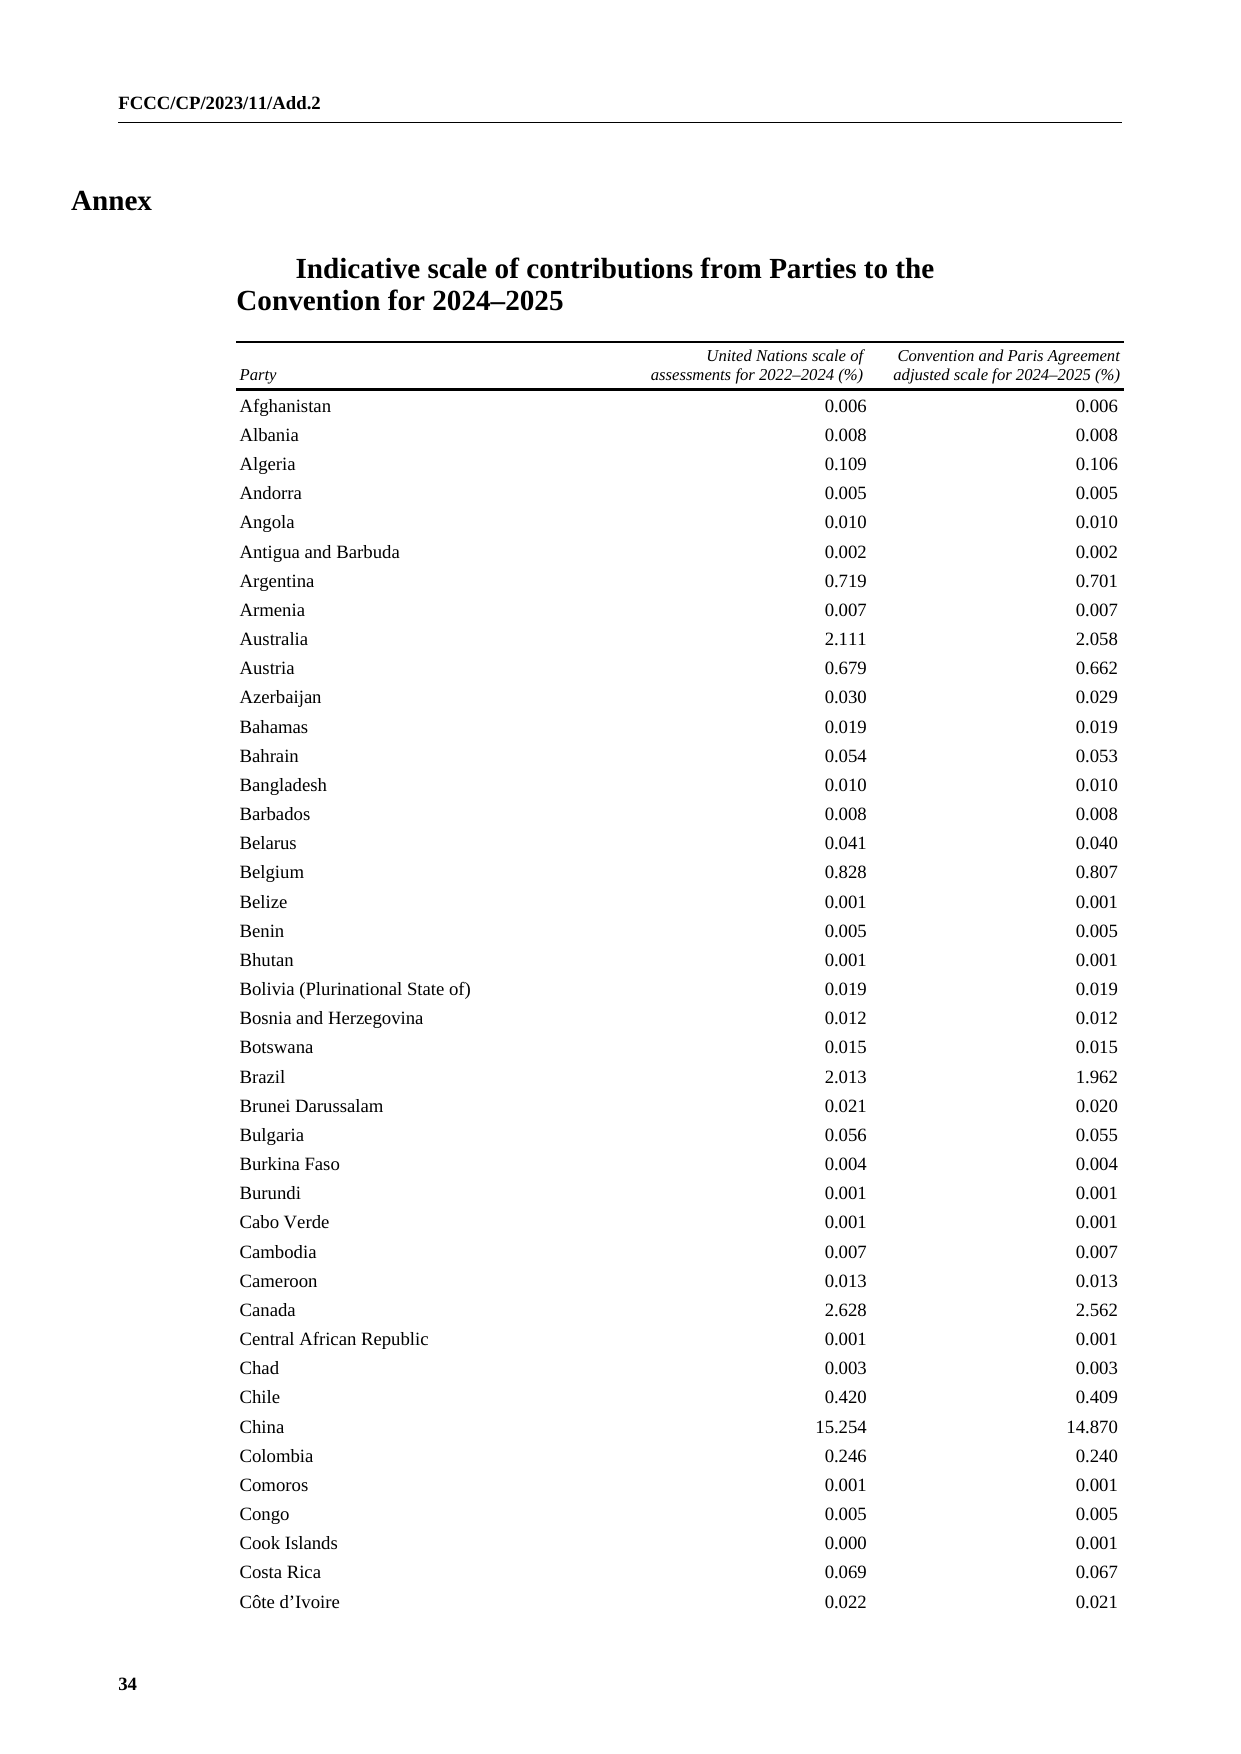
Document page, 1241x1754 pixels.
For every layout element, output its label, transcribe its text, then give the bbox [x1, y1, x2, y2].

table_cell 0.001 [635, 1179, 872, 1208]
table_cell Barbados [236, 800, 635, 829]
table_cell 0.701 [873, 566, 1124, 596]
table_cell Bahrain [236, 741, 635, 771]
table_cell 0.001 [635, 887, 872, 916]
table_cell Chile [236, 1383, 635, 1412]
table_cell 0.007 [873, 1237, 1124, 1266]
table_cell Benin [236, 916, 635, 946]
table_cell 0.003 [635, 1354, 872, 1383]
table_cell 0.005 [873, 916, 1124, 946]
table_cell 0.001 [873, 1529, 1124, 1558]
table_cell 14.870 [873, 1412, 1124, 1441]
table_cell Cambodia [236, 1237, 635, 1266]
table_header Party [236, 343, 635, 388]
table_cell 0.807 [873, 858, 1124, 887]
table_cell 0.004 [873, 1150, 1124, 1179]
table_cell 0.010 [635, 508, 872, 537]
table_cell 0.019 [635, 712, 872, 741]
table_cell 0.008 [635, 800, 872, 829]
table_cell 0.246 [635, 1441, 872, 1471]
table_cell Canada [236, 1296, 635, 1325]
table_cell 0.015 [873, 1033, 1124, 1062]
table_cell 0.021 [873, 1587, 1124, 1616]
table_cell 0.006 [635, 391, 872, 421]
table_cell Burundi [236, 1179, 635, 1208]
table_cell 0.001 [873, 887, 1124, 916]
table_cell Burkina Faso [236, 1150, 635, 1179]
table_cell 0.001 [873, 1208, 1124, 1237]
table_cell Cook Islands [236, 1529, 635, 1558]
table_cell 0.019 [873, 712, 1124, 741]
table_cell 0.007 [873, 596, 1124, 625]
table_cell 0.010 [873, 771, 1124, 800]
table_cell Andorra [236, 479, 635, 508]
table_cell China [236, 1412, 635, 1441]
table_cell 0.001 [873, 1471, 1124, 1500]
table_cell 0.007 [635, 1237, 872, 1266]
table_cell 0.005 [635, 1500, 872, 1529]
table_cell 0.012 [635, 1004, 872, 1033]
table_cell 0.021 [635, 1091, 872, 1121]
table_cell 0.015 [635, 1033, 872, 1062]
table_cell 0.008 [873, 421, 1124, 450]
table_cell 0.106 [873, 450, 1124, 479]
table_cell 0.029 [873, 683, 1124, 712]
table_cell 2.013 [635, 1062, 872, 1091]
table_cell Antigua and Barbuda [236, 537, 635, 566]
table_cell 0.055 [873, 1121, 1124, 1150]
table_cell Belgium [236, 858, 635, 887]
table_cell 0.053 [873, 741, 1124, 771]
text Indicative scale of contributions from Parties to the Convention for 2024–2025 [118, 254, 1004, 316]
table_cell Bahamas [236, 712, 635, 741]
table_cell 0.020 [873, 1091, 1124, 1121]
table_cell 2.111 [635, 625, 872, 654]
table_cell 0.409 [873, 1383, 1124, 1412]
table_cell 0.828 [635, 858, 872, 887]
table_cell 0.240 [873, 1441, 1124, 1471]
table_cell 0.001 [635, 1471, 872, 1500]
table_cell Albania [236, 421, 635, 450]
table_cell Costa Rica [236, 1558, 635, 1587]
table_cell Côte d’Ivoire [236, 1587, 635, 1616]
table_cell 0.013 [635, 1266, 872, 1296]
table_cell Bulgaria [236, 1121, 635, 1150]
text Annex [71, 185, 1004, 216]
table_cell Brunei Darussalam [236, 1091, 635, 1121]
table_cell 0.001 [635, 946, 872, 975]
table_cell 0.001 [873, 1325, 1124, 1354]
table_cell Colombia [236, 1441, 635, 1471]
table_cell Azerbaijan [236, 683, 635, 712]
table_cell Bangladesh [236, 771, 635, 800]
table_cell 0.041 [635, 829, 872, 858]
table_cell Austria [236, 654, 635, 683]
table_cell Afghanistan [236, 391, 635, 421]
table_cell 0.022 [635, 1587, 872, 1616]
table_cell 0.012 [873, 1004, 1124, 1033]
table_cell 0.420 [635, 1383, 872, 1412]
table_cell 0.679 [635, 654, 872, 683]
table_cell Belarus [236, 829, 635, 858]
table_cell Belize [236, 887, 635, 916]
table_cell 0.007 [635, 596, 872, 625]
table_cell 0.001 [635, 1325, 872, 1354]
table_cell Angola [236, 508, 635, 537]
table_cell 0.067 [873, 1558, 1124, 1587]
table_cell Argentina [236, 566, 635, 596]
table_cell 0.006 [873, 391, 1124, 421]
table_cell Comoros [236, 1471, 635, 1500]
table_cell Brazil [236, 1062, 635, 1091]
table_cell 0.109 [635, 450, 872, 479]
table_cell 0.019 [635, 975, 872, 1004]
table_cell Cabo Verde [236, 1208, 635, 1237]
table_cell 1.962 [873, 1062, 1124, 1091]
table_cell 0.056 [635, 1121, 872, 1150]
table_cell 2.058 [873, 625, 1124, 654]
table_cell 0.010 [873, 508, 1124, 537]
table_cell 0.040 [873, 829, 1124, 858]
table_cell 0.003 [873, 1354, 1124, 1383]
table_cell 0.030 [635, 683, 872, 712]
table_cell 0.019 [873, 975, 1124, 1004]
table_cell Congo [236, 1500, 635, 1529]
table_cell 0.005 [635, 479, 872, 508]
table_header United Nations scale of assessments for 2022–‍2024 (%) [635, 343, 872, 388]
table_cell 0.005 [873, 479, 1124, 508]
table_cell 0.002 [635, 537, 872, 566]
table_cell 0.010 [635, 771, 872, 800]
table_cell Bosnia and Herzegovina [236, 1004, 635, 1033]
table_cell 0.013 [873, 1266, 1124, 1296]
table_cell 0.001 [873, 1179, 1124, 1208]
table_cell 0.662 [873, 654, 1124, 683]
table_cell 0.005 [873, 1500, 1124, 1529]
table_cell 0.054 [635, 741, 872, 771]
table_cell Bhutan [236, 946, 635, 975]
table_cell 15.254 [635, 1412, 872, 1441]
table_cell 2.562 [873, 1296, 1124, 1325]
table_cell 0.004 [635, 1150, 872, 1179]
table_cell Central African Republic [236, 1325, 635, 1354]
table_cell Chad [236, 1354, 635, 1383]
table_cell 0.008 [635, 421, 872, 450]
table_cell 0.001 [635, 1208, 872, 1237]
table_cell 0.008 [873, 800, 1124, 829]
table_cell 0.069 [635, 1558, 872, 1587]
table_header Convention and Paris Agreement adjusted scale for 2024–2025 (%) [873, 343, 1124, 388]
table_cell 0.000 [635, 1529, 872, 1558]
table_cell 2.628 [635, 1296, 872, 1325]
table_cell Armenia [236, 596, 635, 625]
table_cell 0.719 [635, 566, 872, 596]
table_cell Botswana [236, 1033, 635, 1062]
table_cell 0.005 [635, 916, 872, 946]
table_cell Bolivia (Plurinational State of) [236, 975, 635, 1004]
table_cell Algeria [236, 450, 635, 479]
table_cell 0.002 [873, 537, 1124, 566]
table_cell Cameroon [236, 1266, 635, 1296]
table_cell 0.001 [873, 946, 1124, 975]
table_cell Australia [236, 625, 635, 654]
